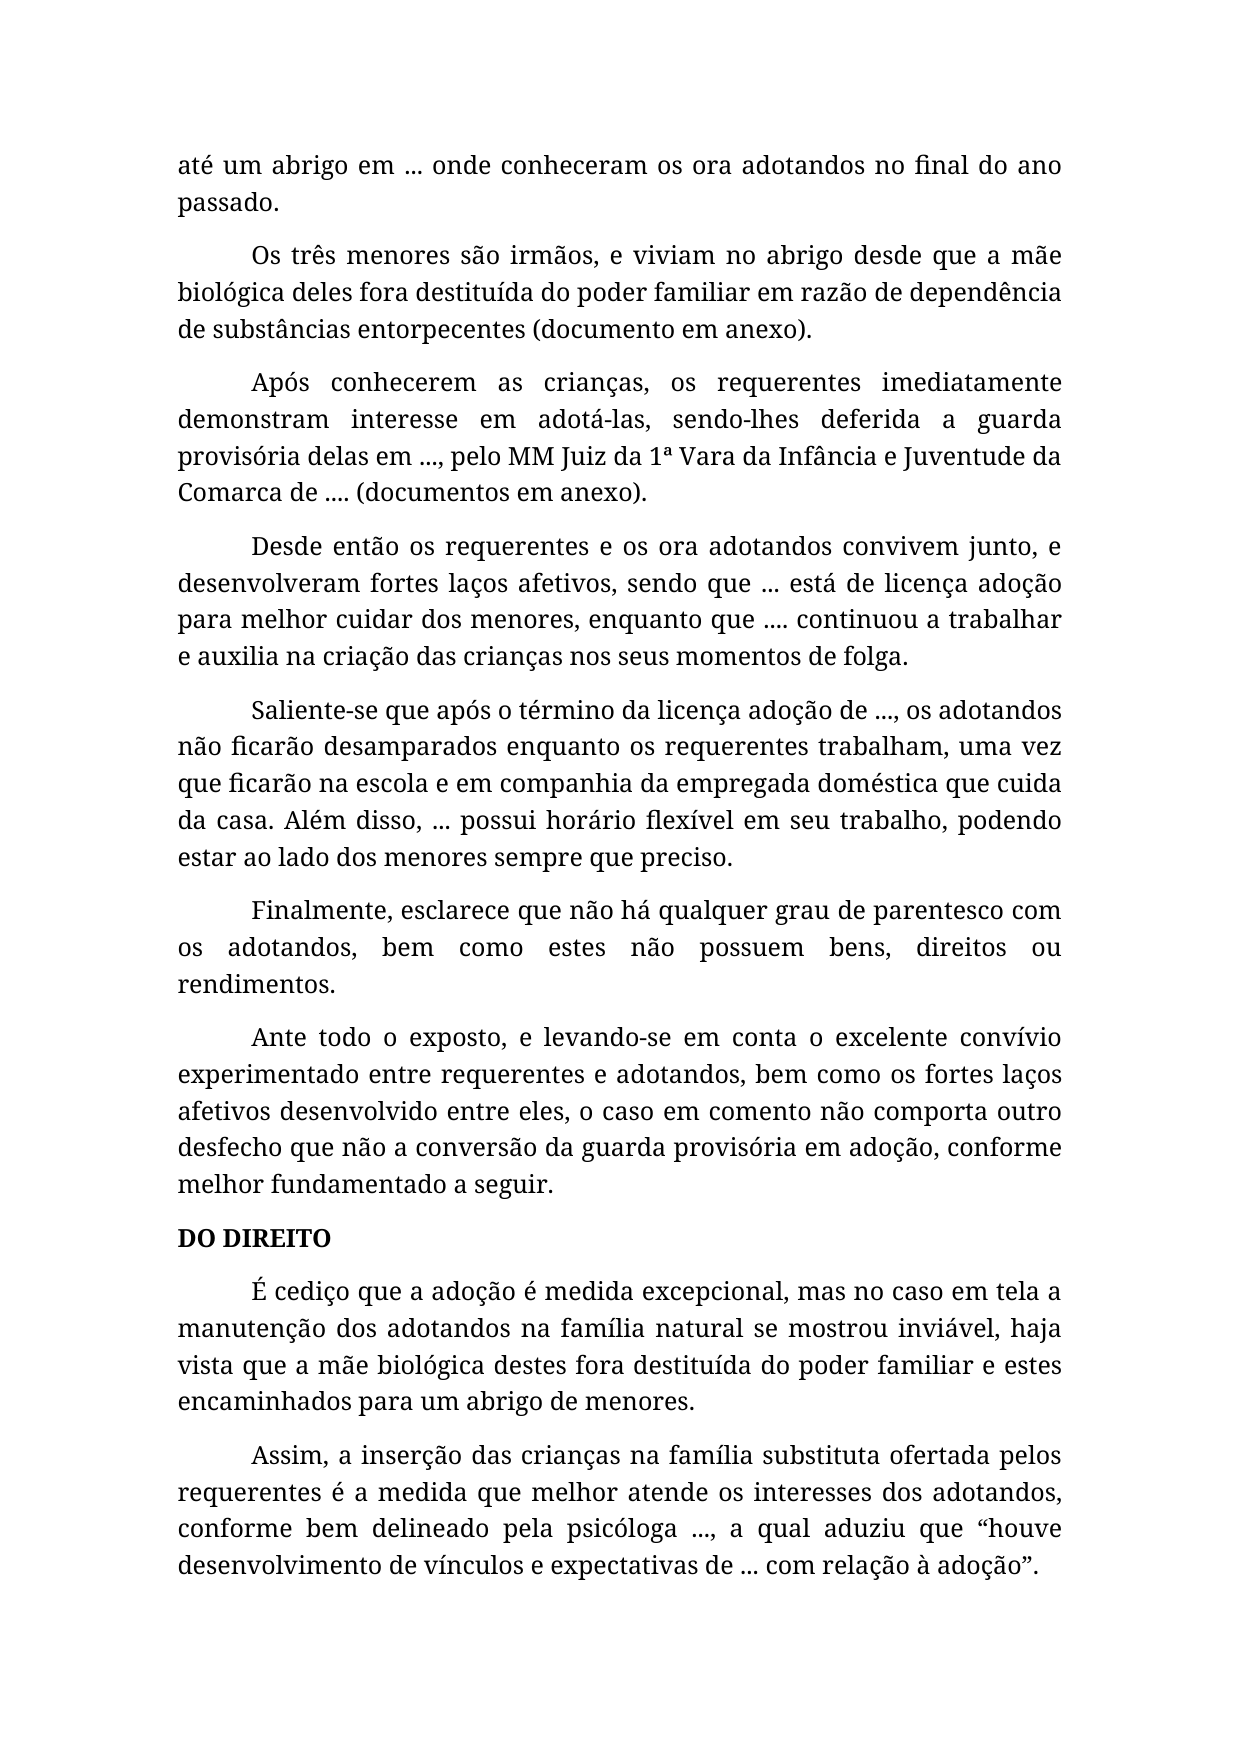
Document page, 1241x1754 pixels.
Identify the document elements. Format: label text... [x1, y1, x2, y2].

text Desde então os requerentes e os ora adotandos convivem junto, e desenvolveram fortes laços afetivos, sendo que ... está de licença adoção para melhor cuidar dos menores, enquanto que .... continuou a trabalhar e auxilia na criação das crianças nos seus momentos de folga. [177, 528, 1063, 673]
text DO DIREITO [177, 1220, 1063, 1254]
text Finalmente, esclarece que não há qualquer grau de parentesco com os adotandos, bem como estes não possuem bens, direitos ou rendimentos. [177, 893, 1063, 1000]
text Após conhecerem as crianças, os requerentes imediatamente demonstram interesse em adotá-las, sendo-lhes deferida a guarda provisória delas em ..., pelo MM Juiz da 1ª Vara da Infância e Juventude da Comarca de .... (documentos em anexo). [177, 365, 1063, 509]
text Os três menores são irmãos, e viviam no abrigo desde que a mãe biológica deles fora destituída do poder familiar em razão de dependência de substâncias entorpecentes (documento em anexo). [177, 238, 1063, 345]
text É cediço que a adoção é medida excepcional, mas no caso em tela a manutenção dos adotandos na família natural se mostrou inviável, haja vista que a mãe biológica destes fora destituída do poder familiar e estes encaminhados para um abrigo de menores. [177, 1274, 1063, 1418]
text Assim, a inserção das crianças na família substituta ofertada pelos requerentes é a medida que melhor atende os interesses dos adotandos, conforme bem delineado pela psicóloga ..., a qual aduziu que “houve desenvolvimento de vínculos e expectativas de ... com relação à adoção”. [177, 1437, 1063, 1582]
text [177, 148, 1063, 218]
text Ante todo o exposto, e levando-se em conta o excelente convívio experimentado entre requerentes e adotandos, bem como os fortes laços afetivos desenvolvido entre eles, o caso em comento não comporta outro desfecho que não a conversão da guarda provisória em adoção, conforme melhor fundamentado a seguir. [177, 1020, 1063, 1201]
text Saliente-se que após o término da licença adoção de ..., os adotandos não ficarão desamparados enquanto os requerentes trabalham, uma vez que ficarão na escola e em companhia da empregada doméstica que cuida da casa. Além disso, ... possui horário flexível em seu trabalho, podendo estar ao lado dos menores sempre que preciso. [177, 692, 1063, 873]
